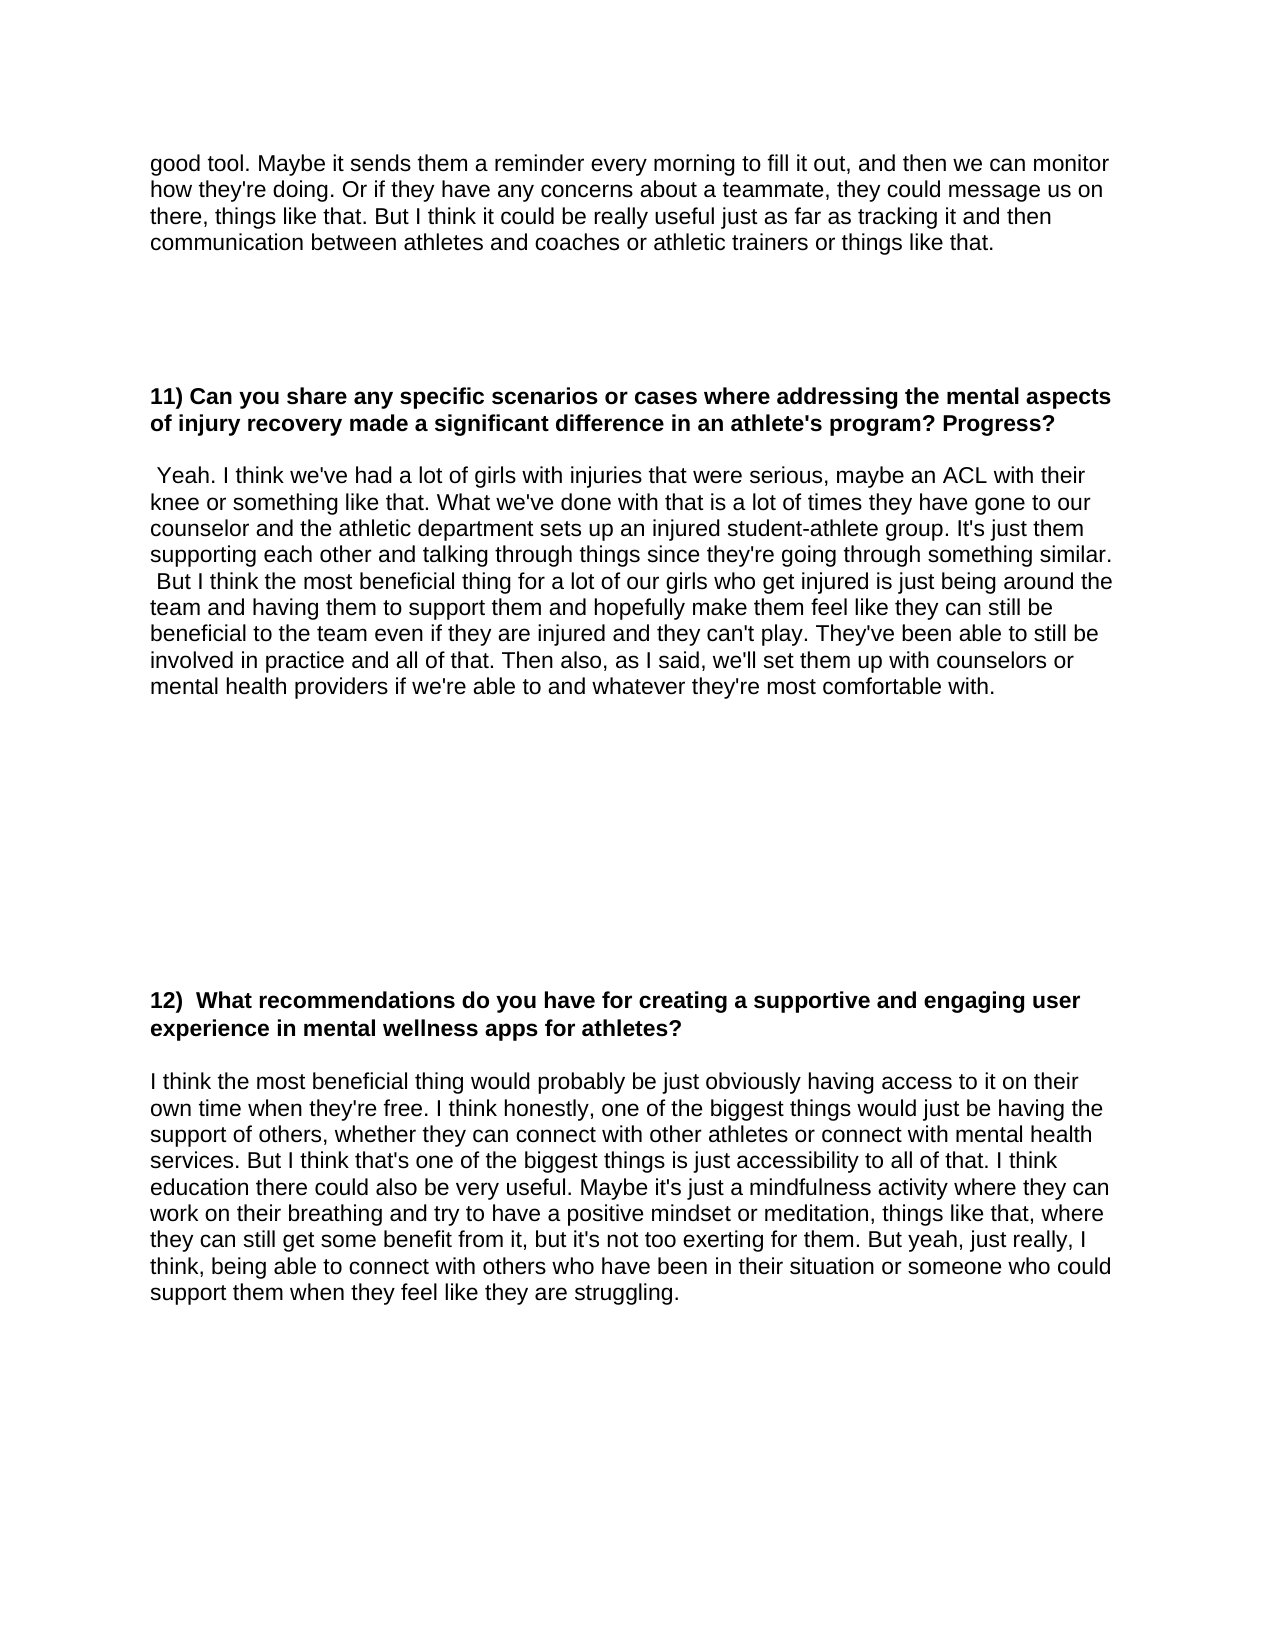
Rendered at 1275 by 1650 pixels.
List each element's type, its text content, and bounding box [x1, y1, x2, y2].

text 11) Can you share any specific scenarios or cases where addressing the mental aspects of injury recovery made a significant difference in an athlete's program? Progress? Yeah. I think we've had a lot of girls with injuries that were serious, maybe an ACL with their knee or something like that. What we've done with that is a lot of times they have gone to our counselor and the athletic department sets up an injured student-athlete group. It's just them supporting each other and talking through things since they're going through something similar. But I think the most beneficial thing for a lot of our girls who get injured is just being around the team and having them to support them and hopefully make them feel like they can still be beneficial to the team even if they are injured and they can't play. They've been able to still be involved in practice and all of that. Then also, as I said, we'll set them up with counselors or mental health providers if we're able to and whatever they're most comfortable with. [150, 383, 1125, 699]
text 12) What recommendations do you have for creating a supportive and engaging user experience in mental wellness apps for athletes? [150, 987, 1125, 1042]
text I think the most beneficial thing would probably be just obviously having access to it on their own time when they're free. I think honestly, one of the biggest things would just be having the support of others, whether they can connect with other athletes or connect with mental health services. But I think that's one of the biggest things is just accessibility to all of that. I think education there could also be very useful. Maybe it's just a mindfulness activity where they can work on their breathing and try to have a positive mindset or meditation, things like that, where they can still get some benefit from it, but it's not too exerting for them. But yeah, just really, I think, being able to connect with others who have been in their situation or someone who could support them when they feel like they are struggling. [150, 1068, 1125, 1305]
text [150, 150, 1125, 255]
